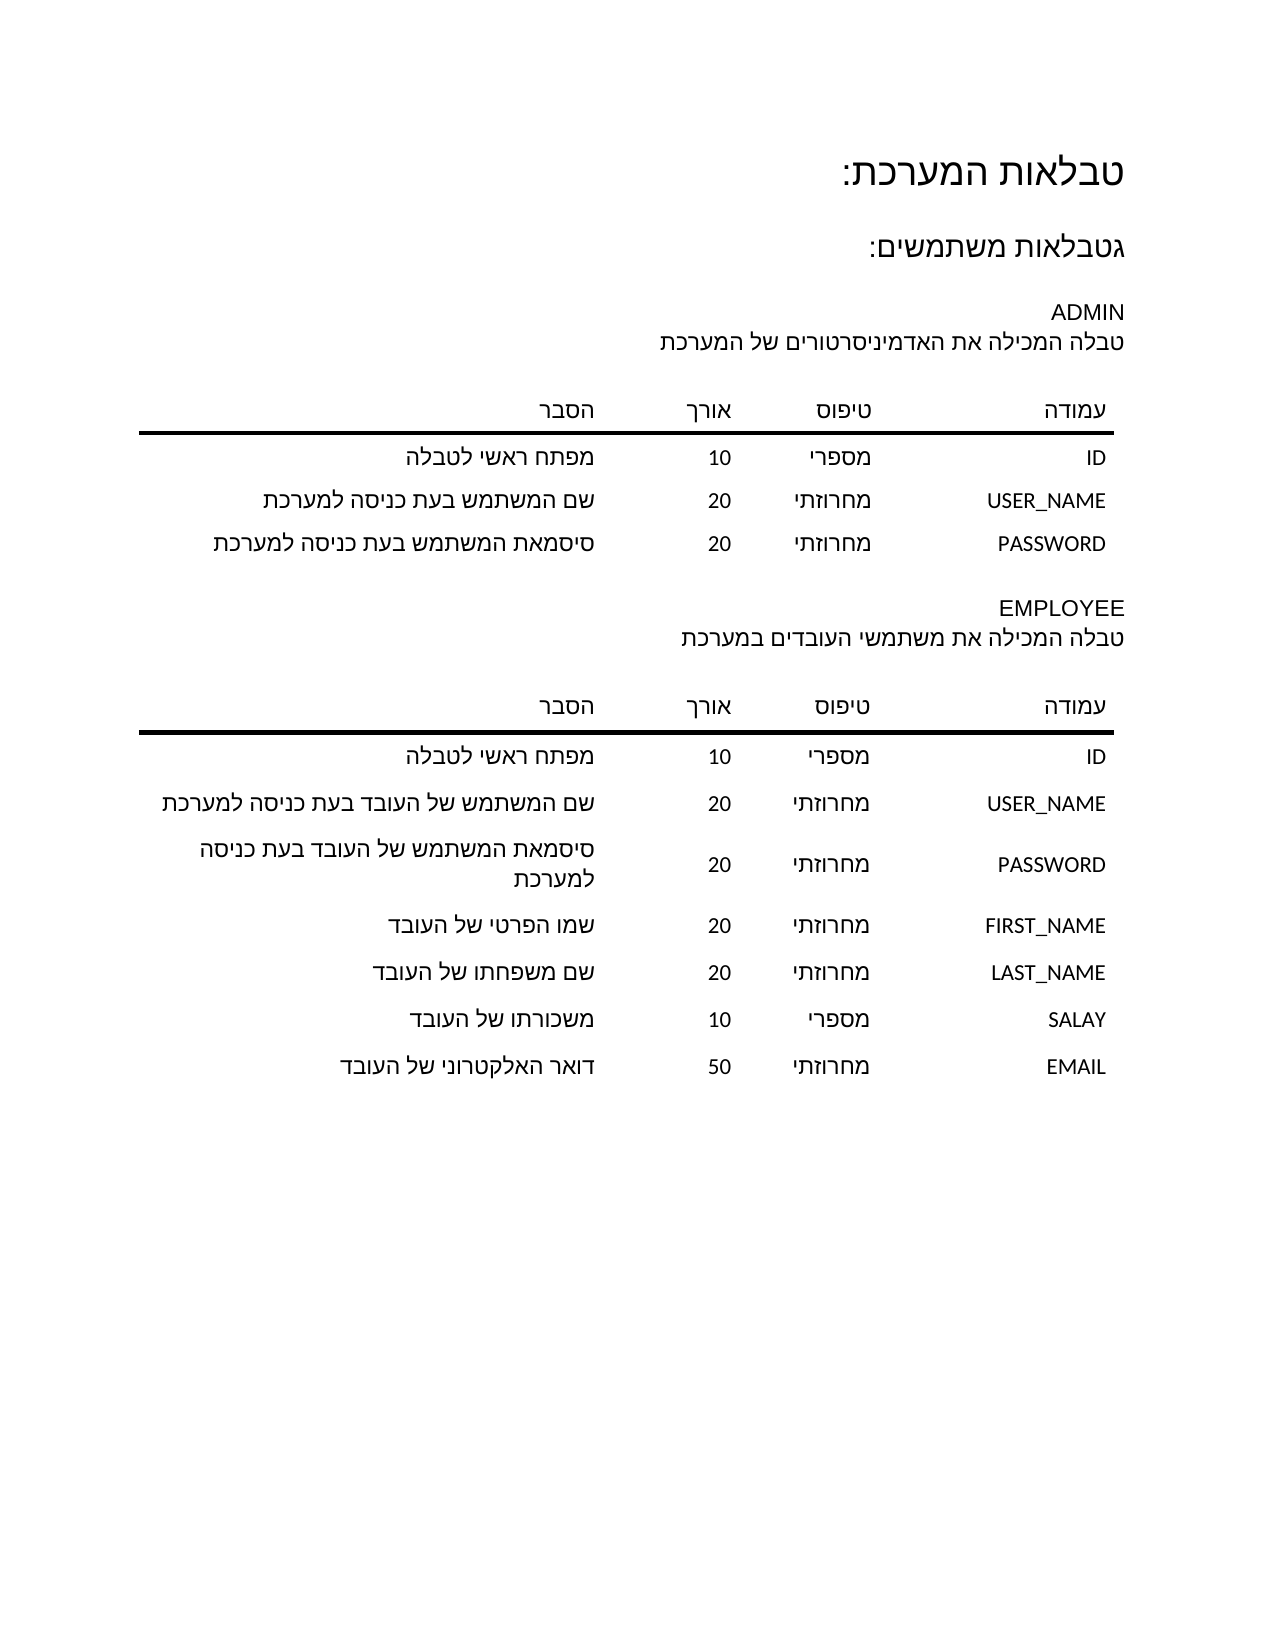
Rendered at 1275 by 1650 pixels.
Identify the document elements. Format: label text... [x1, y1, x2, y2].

table_cell מחרוזתי [739, 521, 879, 564]
table_cell SALAY [878, 998, 1114, 1045]
table_header טיפוס [739, 389, 879, 431]
table_cell 10 [603, 435, 739, 478]
table_cell PASSWORD [878, 829, 1114, 904]
table_cell מחרוזתי [739, 782, 878, 829]
table_cell 10 [603, 998, 739, 1045]
table_cell FIRST_NAME [878, 904, 1114, 951]
table_header עמודה [880, 389, 1114, 431]
table_cell EMAIL [878, 1045, 1114, 1092]
table_cell PASSWORD [880, 521, 1114, 564]
table_cell 20 [603, 904, 739, 951]
table_cell שם המשתמש בעת כניסה למערכת [139, 478, 602, 521]
table_header הסבר [139, 685, 602, 730]
table_cell דואר האלקטרוני של העובד [139, 1045, 602, 1092]
table_cell מספרי [739, 435, 879, 478]
text ADMIN [150, 298, 1125, 325]
text EMPLOYEE [150, 594, 1125, 621]
table_cell משכורתו של העובד [139, 998, 602, 1045]
table_cell מפתח ראשי לטבלה [139, 735, 602, 782]
table_cell ID [878, 735, 1114, 782]
text טבלאות המערכת: [150, 150, 1125, 193]
table_header אורך [603, 389, 739, 431]
table_cell שם משפחתו של העובד [139, 951, 602, 998]
table_cell מספרי [739, 735, 878, 782]
table_cell מספרי [739, 998, 878, 1045]
text טבלה המכילה את האדמיניסרטורים של המערכת [150, 329, 1125, 355]
table_cell 20 [603, 829, 739, 904]
table_cell 20 [603, 521, 739, 564]
table_cell מחרוזתי [739, 1045, 878, 1092]
table_header הסבר [139, 389, 602, 431]
table_cell שם המשתמש של העובד בעת כניסה למערכת [139, 782, 602, 829]
table_cell מחרוזתי [739, 829, 878, 904]
table_cell סיסמאת המשתמש של העובד בעת כניסה למערכת [139, 829, 602, 904]
table_header טיפוס [739, 685, 878, 730]
table_cell שמו הפרטי של העובד [139, 904, 602, 951]
table_header עמודה [878, 685, 1114, 730]
text גטבלאות משתמשים: [150, 230, 1125, 263]
table_cell מפתח ראשי לטבלה [139, 435, 602, 478]
table_cell מחרוזתי [739, 478, 879, 521]
table_cell ID [880, 435, 1114, 478]
table_cell 50 [603, 1045, 739, 1092]
table_header אורך [603, 685, 739, 730]
table_cell 20 [603, 951, 739, 998]
table_cell USER_NAME [878, 782, 1114, 829]
table_cell 20 [603, 478, 739, 521]
table_cell 20 [603, 782, 739, 829]
table_cell מחרוזתי [739, 951, 878, 998]
table_cell 10 [603, 735, 739, 782]
table_cell USER_NAME [880, 478, 1114, 521]
table_cell סיסמאת המשתמש בעת כניסה למערכת [139, 521, 602, 564]
text טבלה המכילה את משתמשי העובדים במערכת [150, 625, 1125, 651]
table_cell מחרוזתי [739, 904, 878, 951]
table_cell LAST_NAME [878, 951, 1114, 998]
